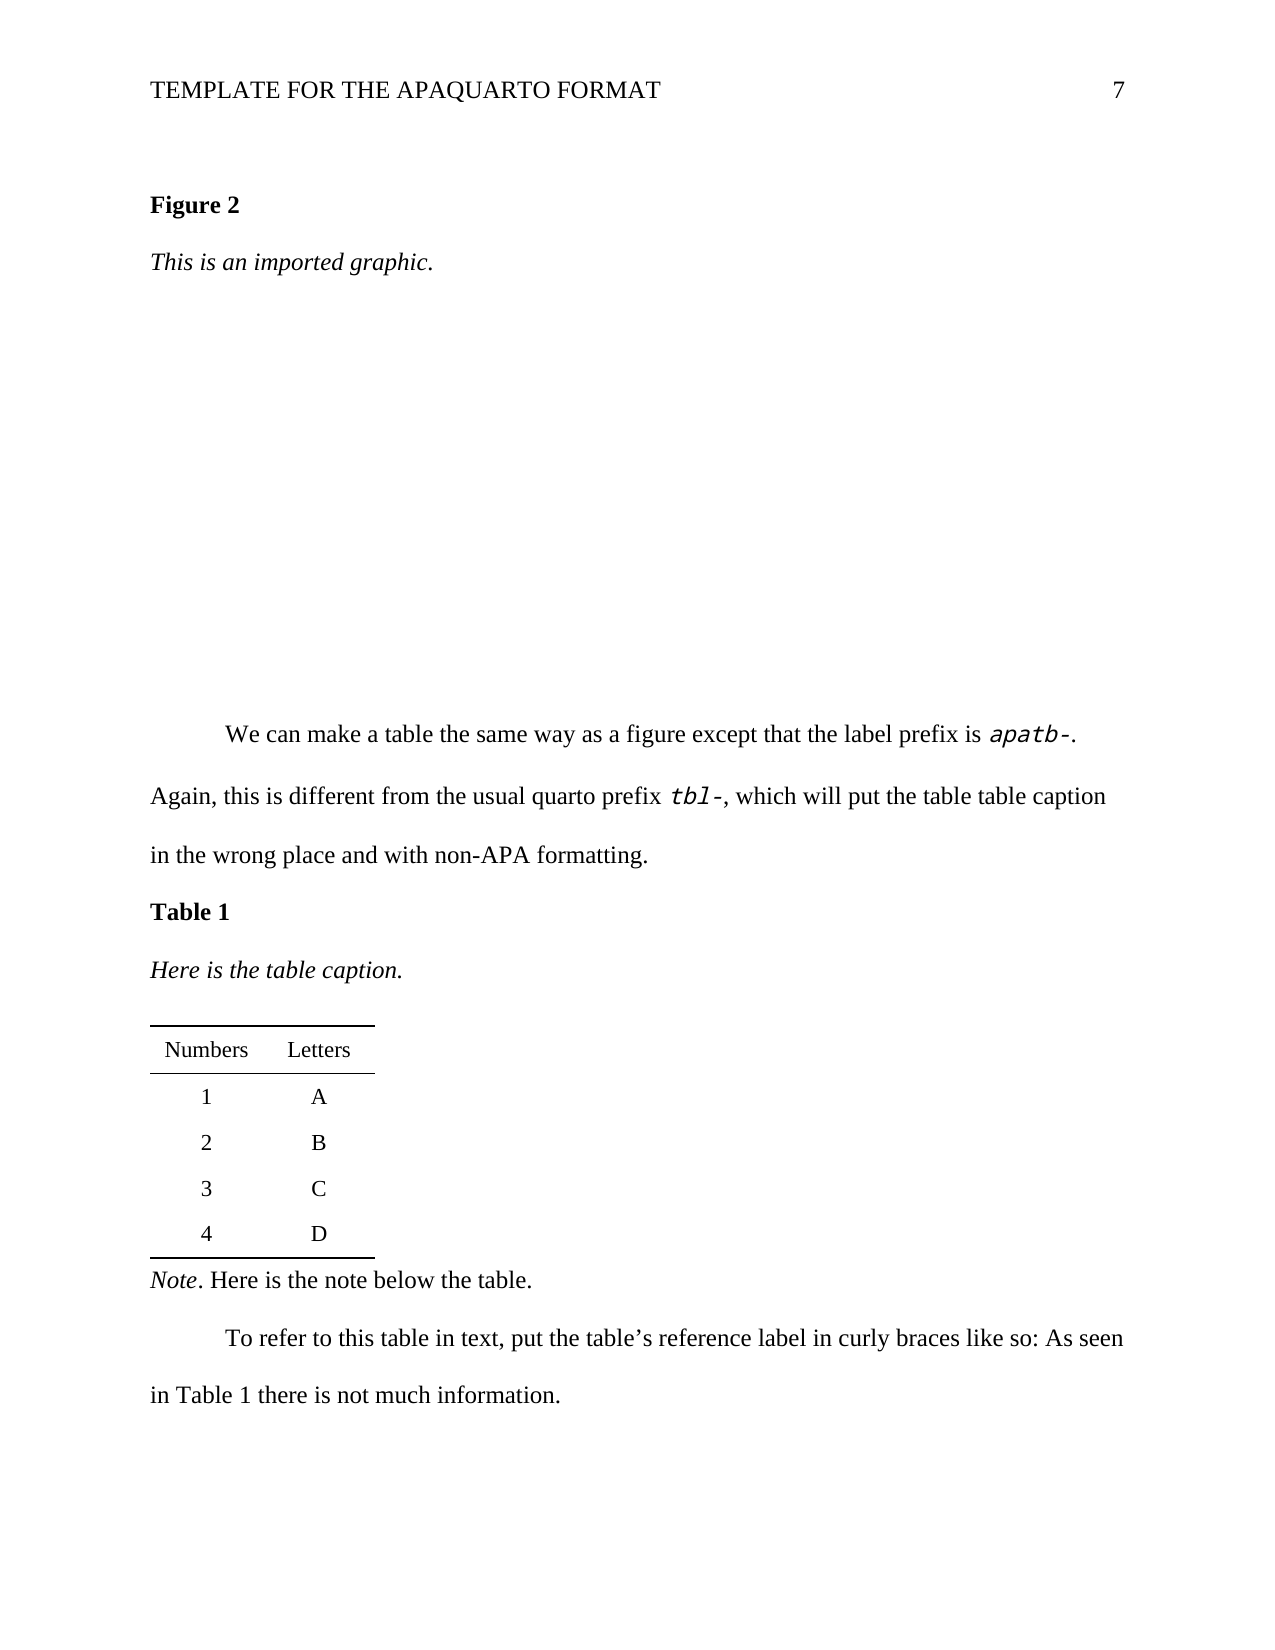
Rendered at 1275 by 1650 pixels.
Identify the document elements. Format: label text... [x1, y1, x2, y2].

text To refer to this table in text, put the table’s reference label in curly braces like so: As seen in Table 1 there is not much information. [150, 1323, 1125, 1409]
text Note. Here is the note below the table. [150, 1265, 1125, 1294]
table_cell B [263, 1120, 375, 1166]
table_cell D [263, 1211, 375, 1257]
table_cell C [263, 1166, 375, 1211]
table_header Letters [263, 1027, 375, 1072]
table_cell 1 [150, 1074, 262, 1120]
table_cell 3 [150, 1166, 262, 1211]
table_header Numbers [150, 1027, 262, 1072]
title Figure 2 [150, 190, 1125, 219]
text Here is the table caption. [150, 955, 1125, 984]
table_cell A [263, 1074, 375, 1120]
table_cell 4 [150, 1211, 262, 1257]
text We can make a table the same way as a figure except that the label prefix is apatb-. Again, this is different from the usual quarto prefix tbl-, which will put the table table caption in the wrong place and with non-APA formatting. [150, 717, 1125, 869]
title Table 1 [150, 897, 1125, 926]
text This is an imported graphic. [150, 247, 1125, 276]
table_cell 2 [150, 1120, 262, 1166]
